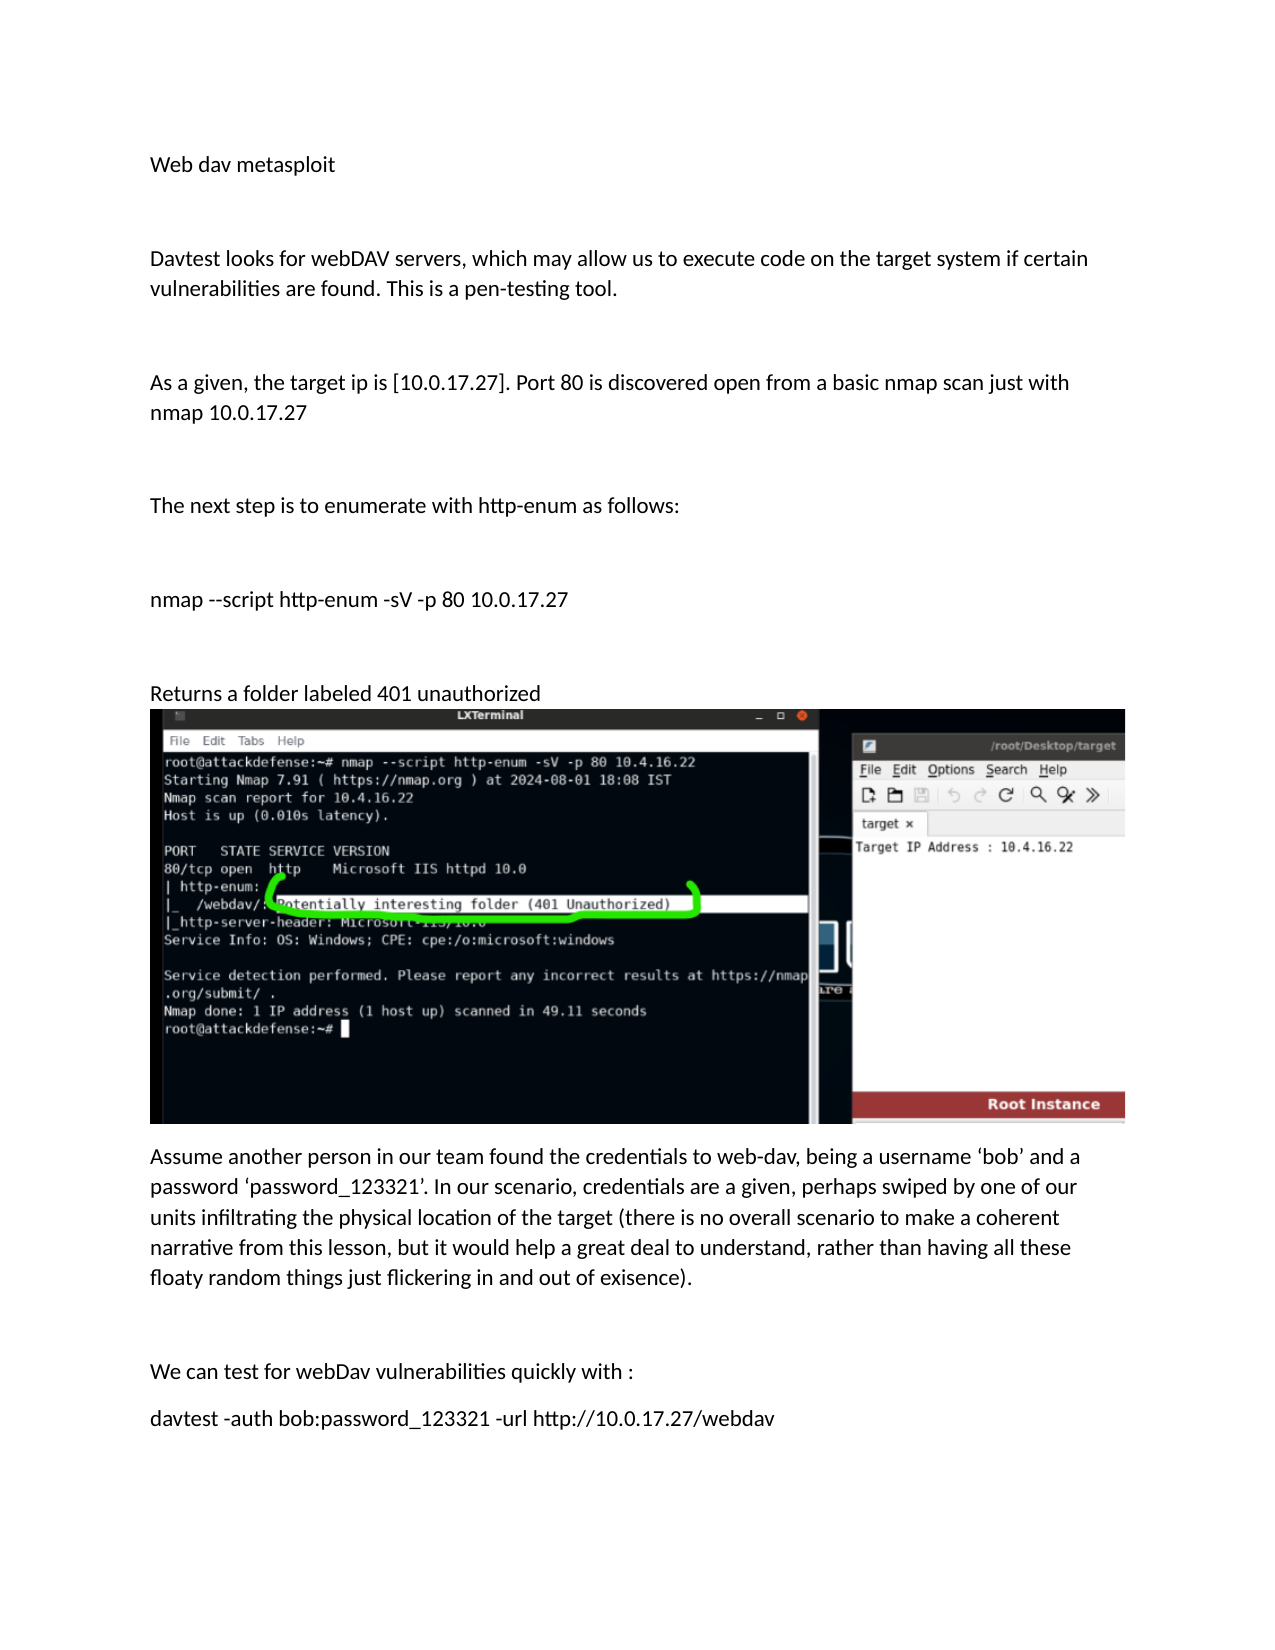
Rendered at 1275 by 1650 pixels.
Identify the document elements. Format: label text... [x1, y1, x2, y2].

text The next step is to enumerate with http-enum as follows: [150, 492, 1125, 520]
text nmap --script http-enum -sV -p 80 10.0.17.27 [150, 585, 1125, 613]
text Returns a folder labeled 401 unauthorized [150, 679, 1125, 709]
text Davtest looks for webDAV servers, which may allow us to execute code on the target system if certain vulnerabilities are found. This is a pen-testing tool. [150, 244, 1125, 302]
text We can test for webDav vulnerabilities quickly with : [150, 1357, 1125, 1385]
text Assume another person in our team found the credentials to web-dav, being a username ‘bob’ and a password ‘password_123321’. In our scenario, credentials are a given, perhaps swiped by one of our units infiltrating the physical location of the target (there is no overall scenario to make a coherent narrative from this lesson, but it would help a great deal to understand, rather than having all these floaty random things just flickering in and out of exisence). [150, 1142, 1125, 1291]
picture [150, 709, 1125, 1124]
text davtest -auth bob:password_123321 -url http://10.0.17.27/webdav [150, 1404, 1125, 1432]
text Web dav metasploit [150, 150, 1125, 178]
text As a given, the target ip is [10.0.17.27]. Port 80 is discovered open from a basic nmap scan just with nmap 10.0.17.27 [150, 368, 1125, 426]
